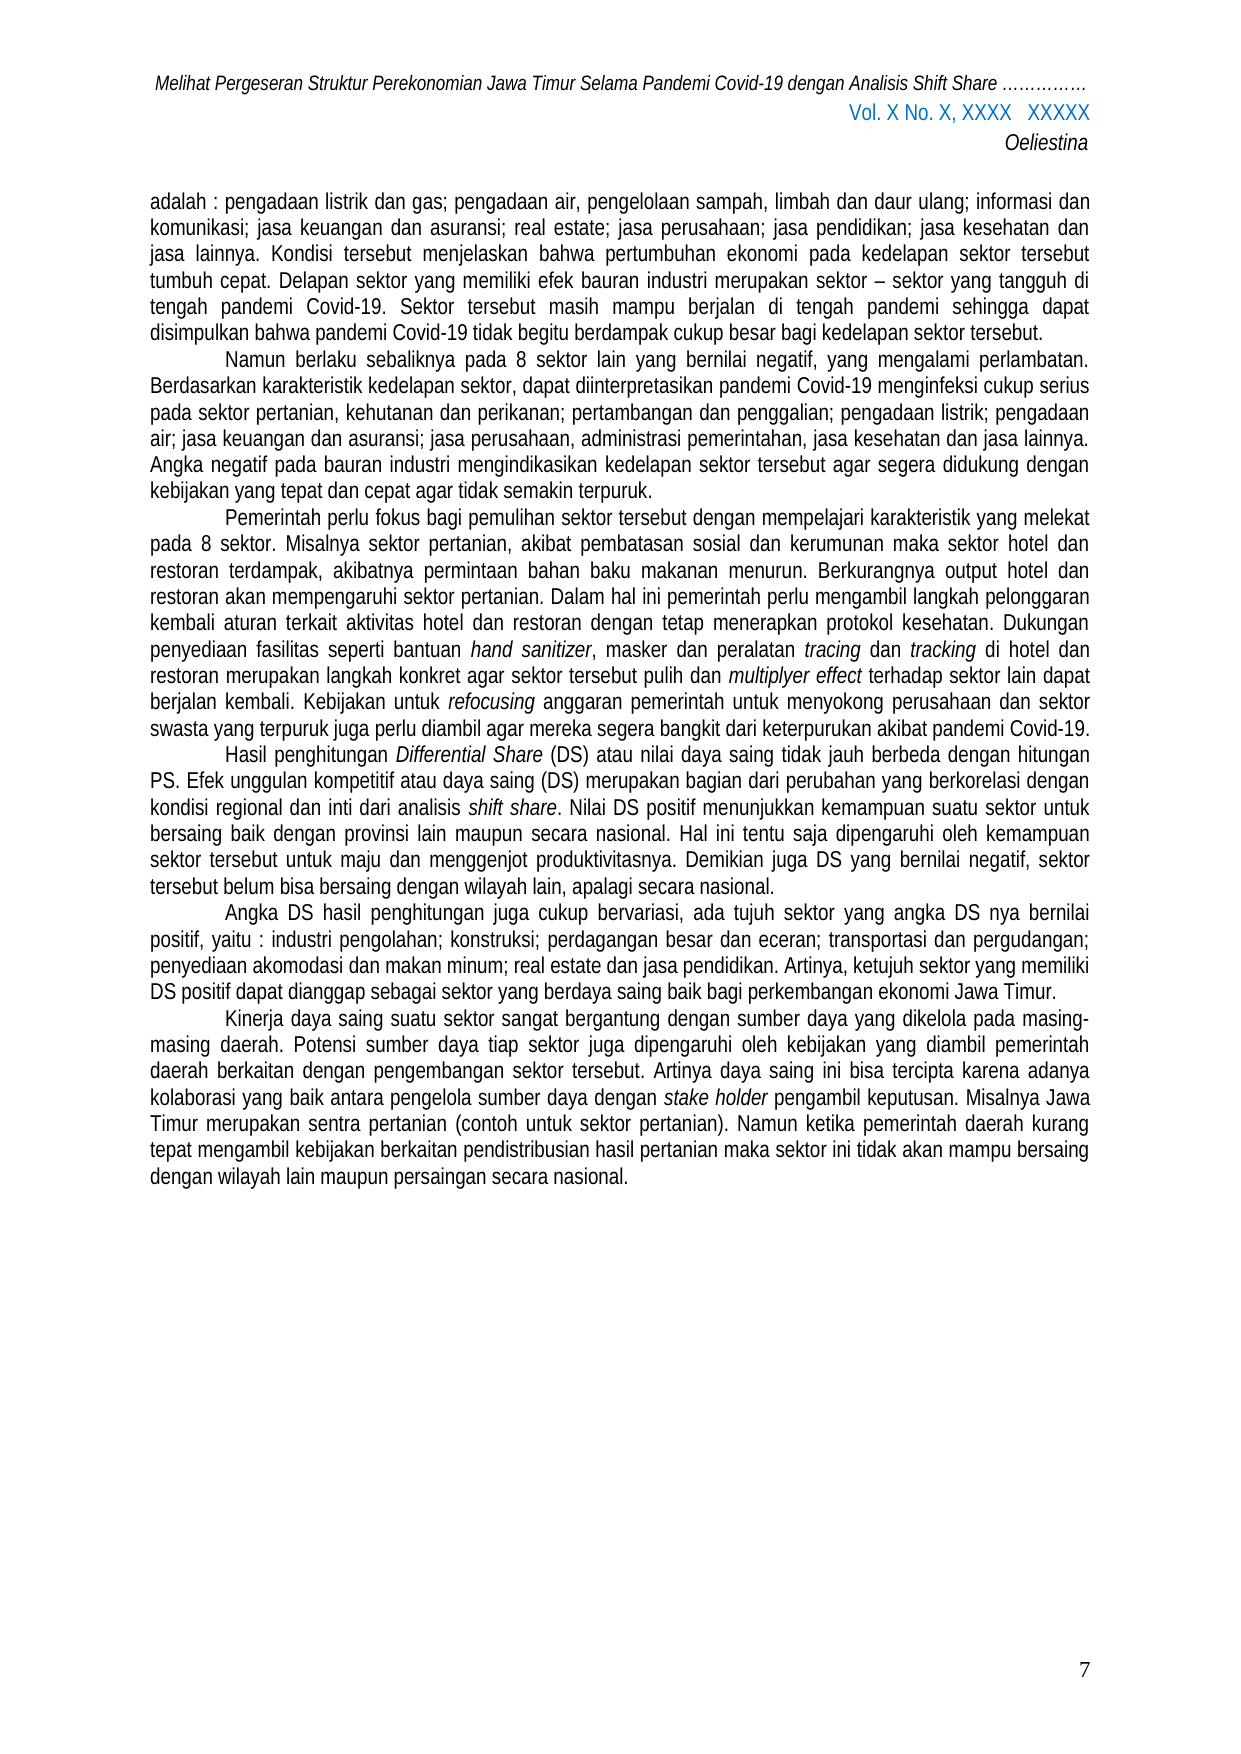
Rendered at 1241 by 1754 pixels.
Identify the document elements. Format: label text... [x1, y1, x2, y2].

text Angka DS hasil penghitungan juga cukup bervariasi, ada tujuh sektor yang angka DS nya bernilai positif, yaitu : industri pengolahan; konstruksi; perdagangan besar dan eceran; transportasi dan pergudangan; penyediaan akomodasi dan makan minum; real estate dan jasa pendidikan. Artinya, ketujuh sektor yang memiliki DS positif dapat dianggap sebagai sektor yang berdaya saing baik bagi perkembangan ekonomi Jawa Timur. [150, 899, 1090, 1004]
text Namun berlaku sebaliknya pada 8 sektor lain yang bernilai negatif, yang mengalami perlambatan. Berdasarkan karakteristik kedelapan sektor, dapat diinterpretasikan pandemi Covid-19 menginfeksi cukup serius pada sektor pertanian, kehutanan dan perikanan; pertambangan dan penggalian; pengadaan listrik; pengadaan air; jasa keuangan dan asuransi; jasa perusahaan, administrasi pemerintahan, jasa kesehatan dan jasa lainnya. Angka negatif pada bauran industri mengindikasikan kedelapan sektor tersebut agar segera didukung dengan kebijakan yang tepat dan cepat agar tidak semakin terpuruk. [150, 346, 1090, 504]
text Hasil penghitungan Differential Share (DS) atau nilai daya saing tidak jauh berbeda dengan hitungan PS. Efek unggulan kompetitif atau daya saing (DS) merupakan bagian dari perubahan yang berkorelasi dengan kondisi regional dan inti dari analisis shift share. Nilai DS positif menunjukkan kemampuan suatu sektor untuk bersaing baik dengan provinsi lain maupun secara nasional. Hal ini tentu saja dipengaruhi oleh kemampuan sektor tersebut untuk maju dan menggenjot produktivitasnya. Demikian juga DS yang bernilai negatif, sektor tersebut belum bisa bersaing dengan wilayah lain, apalagi secara nasional. [150, 741, 1090, 899]
text Kinerja daya saing suatu sektor sangat bergantung dengan sumber daya yang dikelola pada masing-masing daerah. Potensi sumber daya tiap sektor juga dipengaruhi oleh kebijakan yang diambil pemerintah daerah berkaitan dengan pengembangan sektor tersebut. Artinya daya saing ini bisa tercipta karena adanya kolaborasi yang baik antara pengelola sumber daya dengan stake holder pengambil keputusan. Misalnya Jawa Timur merupakan sentra pertanian (contoh untuk sektor pertanian). Namun ketika pemerintah daerah kurang tepat mengambil kebijakan berkaitan pendistribusian hasil pertanian maka sektor ini tidak akan mampu bersaing dengan wilayah lain maupun persaingan secara nasional. [150, 1004, 1090, 1189]
text Pemerintah perlu fokus bagi pemulihan sektor tersebut dengan mempelajari karakteristik yang melekat pada 8 sektor. Misalnya sektor pertanian, akibat pembatasan sosial dan kerumunan maka sektor hotel dan restoran terdampak, akibatnya permintaan bahan baku makanan menurun. Berkurangnya output hotel dan restoran akan mempengaruhi sektor pertanian. Dalam hal ini pemerintah perlu mengambil langkah pelonggaran kembali aturan terkait aktivitas hotel dan restoran dengan tetap menerapkan protokol kesehatan. Dukungan penyediaan fasilitas seperti bantuan hand sanitizer, masker dan peralatan tracing dan tracking di hotel dan restoran merupakan langkah konkret agar sektor tersebut pulih dan multiplyer effect terhadap sektor lain dapat berjalan kembali. Kebijakan untuk refocusing anggaran pemerintah untuk menyokong perusahaan dan sektor swasta yang terpuruk juga perlu diambil agar mereka segera bangkit dari keterpurukan akibat pandemi Covid-19. [150, 504, 1090, 741]
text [150, 188, 1090, 346]
